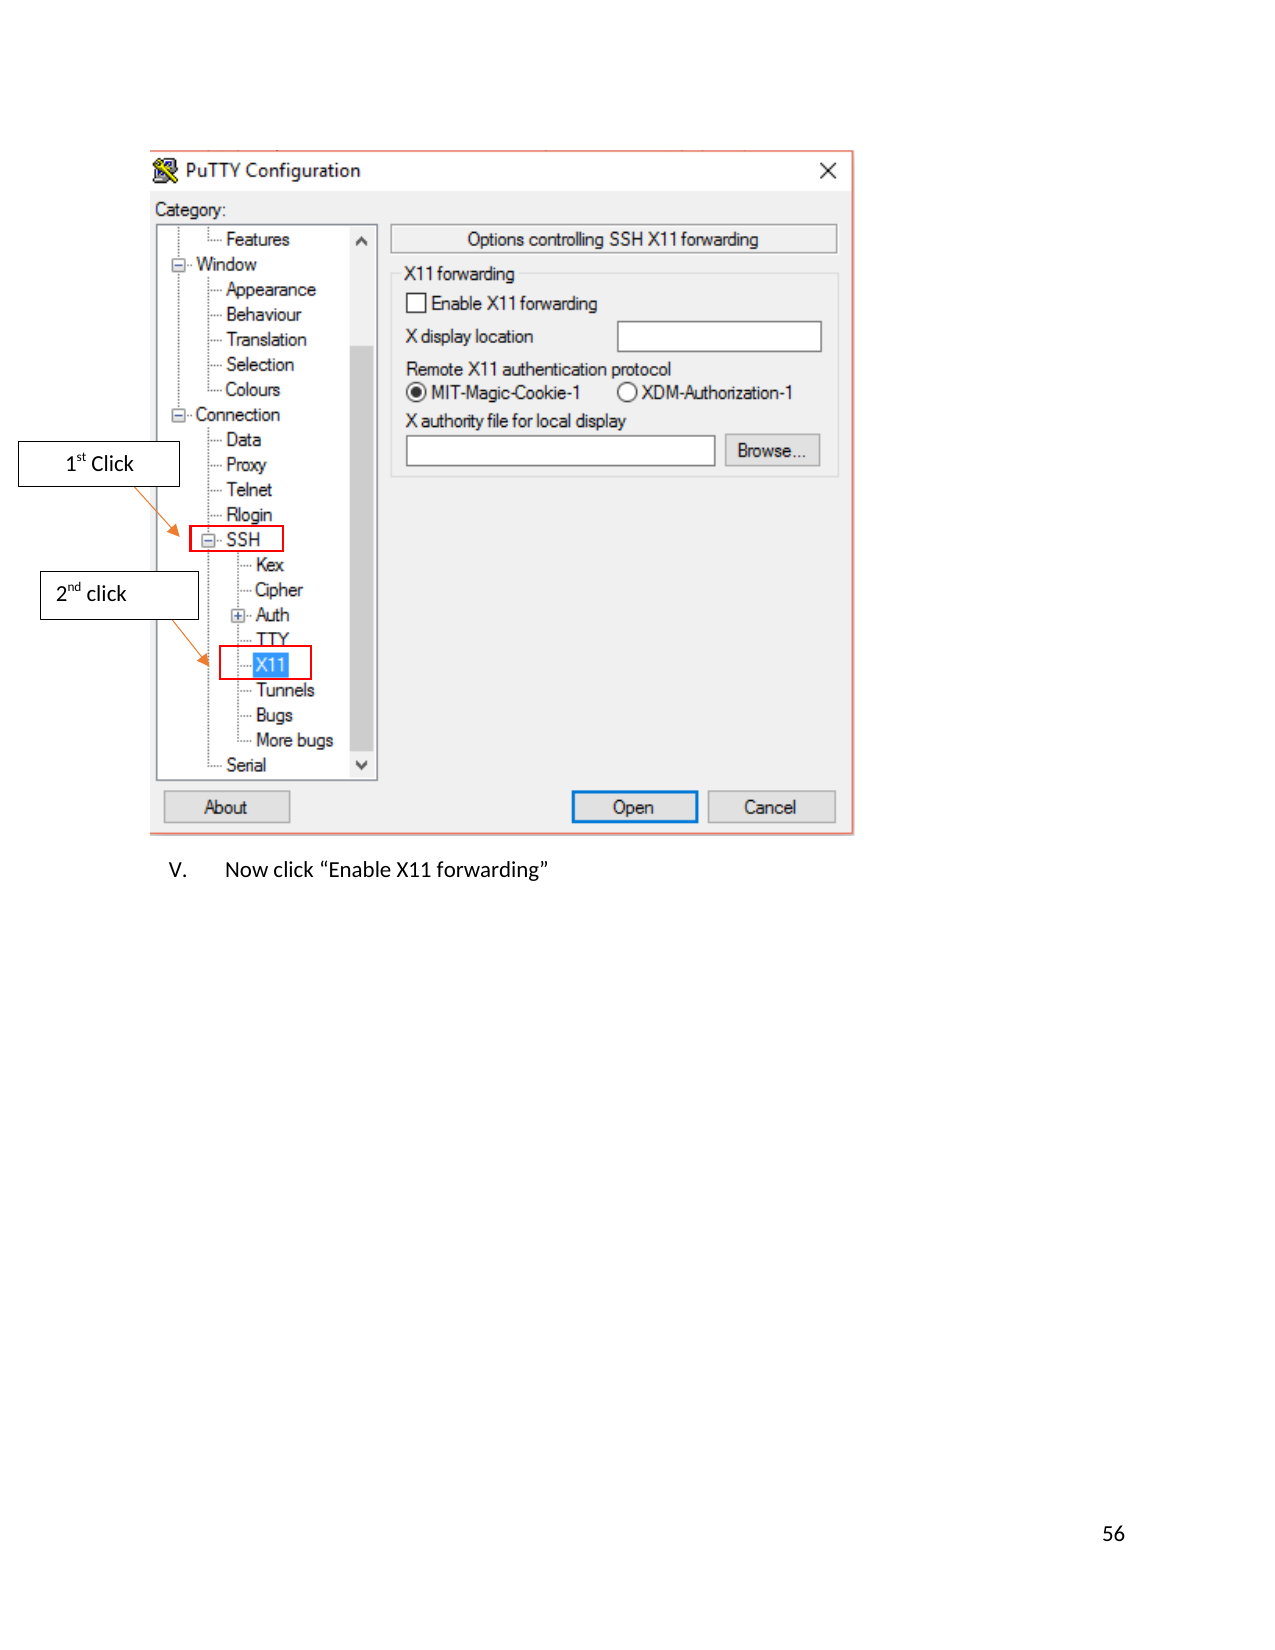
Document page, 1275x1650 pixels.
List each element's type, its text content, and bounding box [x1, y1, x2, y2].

picture [150, 150, 855, 836]
list Now click “Enable X11 forwarding” [187, 855, 1125, 883]
